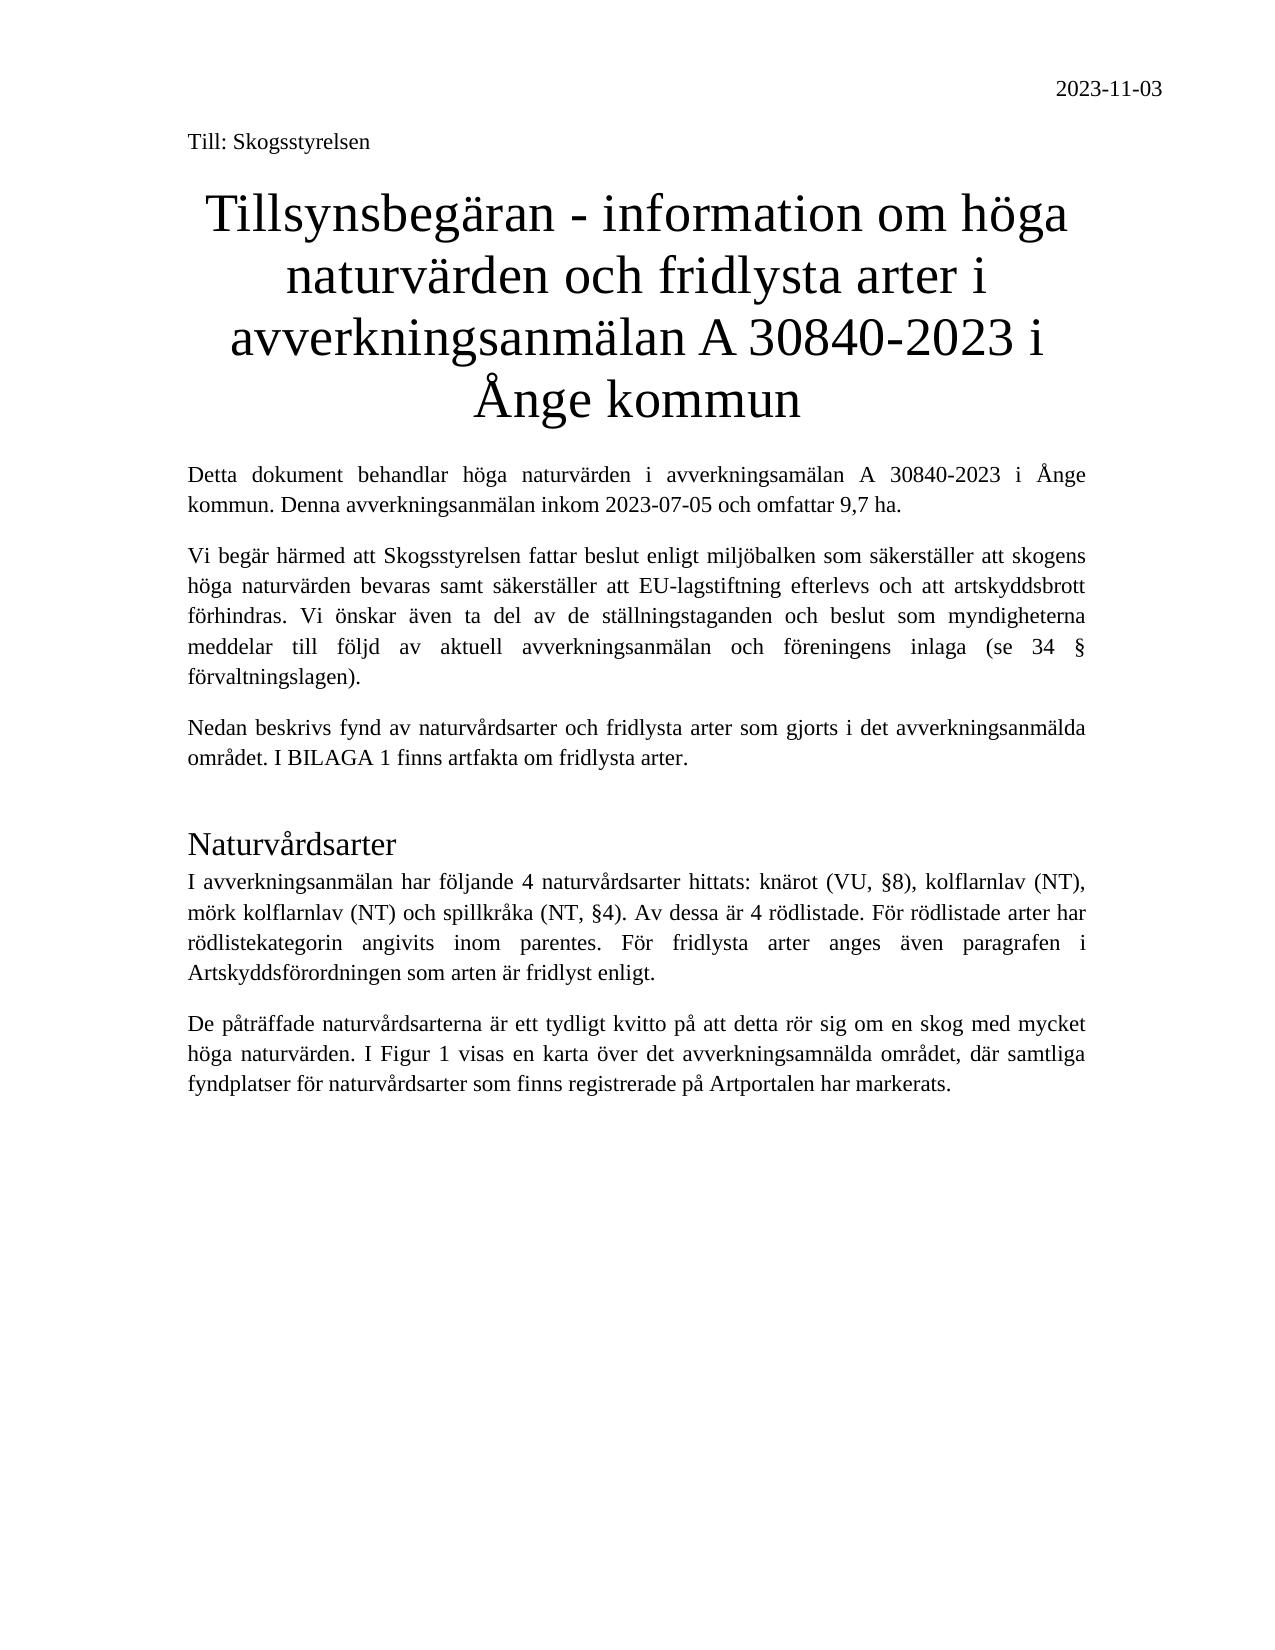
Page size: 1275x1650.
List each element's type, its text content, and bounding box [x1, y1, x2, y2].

subtitle Naturvårdsarter [187, 824, 1087, 863]
text Detta dokument behandlar höga naturvärden i avverkningsamälan A 30840-2023 i Ånge kommun. Denna avverkningsanmälan inkom 2023-07-05 och omfattar 9,7 ha. [187, 461, 1087, 517]
text De påträffade naturvårdsarterna är ett tydligt kvitto på att detta rör sig om en skog med mycket höga naturvärden. I Figur 1 visas en karta över det avverkningsamnälda området, där samtliga fyndplatser för naturvårdsarter som finns registrerade på Artportalen har markerats. [187, 1010, 1087, 1097]
text I avverkningsanmälan har följande 4 naturvårdsarter hittats: knärot (VU, §8), kolflarnlav (NT), mörk kolflarnlav (NT) och spillkråka (NT, §4). Av dessa är 4 rödlistade. För rödlistade arter har rödlistekategorin angivits inom parentes. För fridlysta arter anges även paragrafen i Artskyddsförordningen som arten är fridlyst enligt. [187, 868, 1087, 985]
text Nedan beskrivs fynd av naturvårdsarter och fridlysta arter som gjorts i det avverkningsanmälda området. I BILAGA 1 finns artfakta om fridlysta arter. [187, 714, 1087, 771]
text Vi begär härmed att Skogsstyrelsen fattar beslut enligt miljöbalken som säkerställer att skogens höga naturvärden bevaras samt säkerställer att EU-lagstiftning efterlevs och att artskyddsbrott förhindras. Vi önskar även ta del av de ställningstaganden och beslut som myndigheterna meddelar till följd av aktuell avverkningsanmälan och föreningens inlaga (se 34 § förvaltningslagen). [187, 542, 1087, 689]
title Tillsynsbegäran - information om höga naturvärden och fridlysta arter i avverkningsanmälan A 30840-2023 i Ånge kommun [187, 180, 1087, 429]
